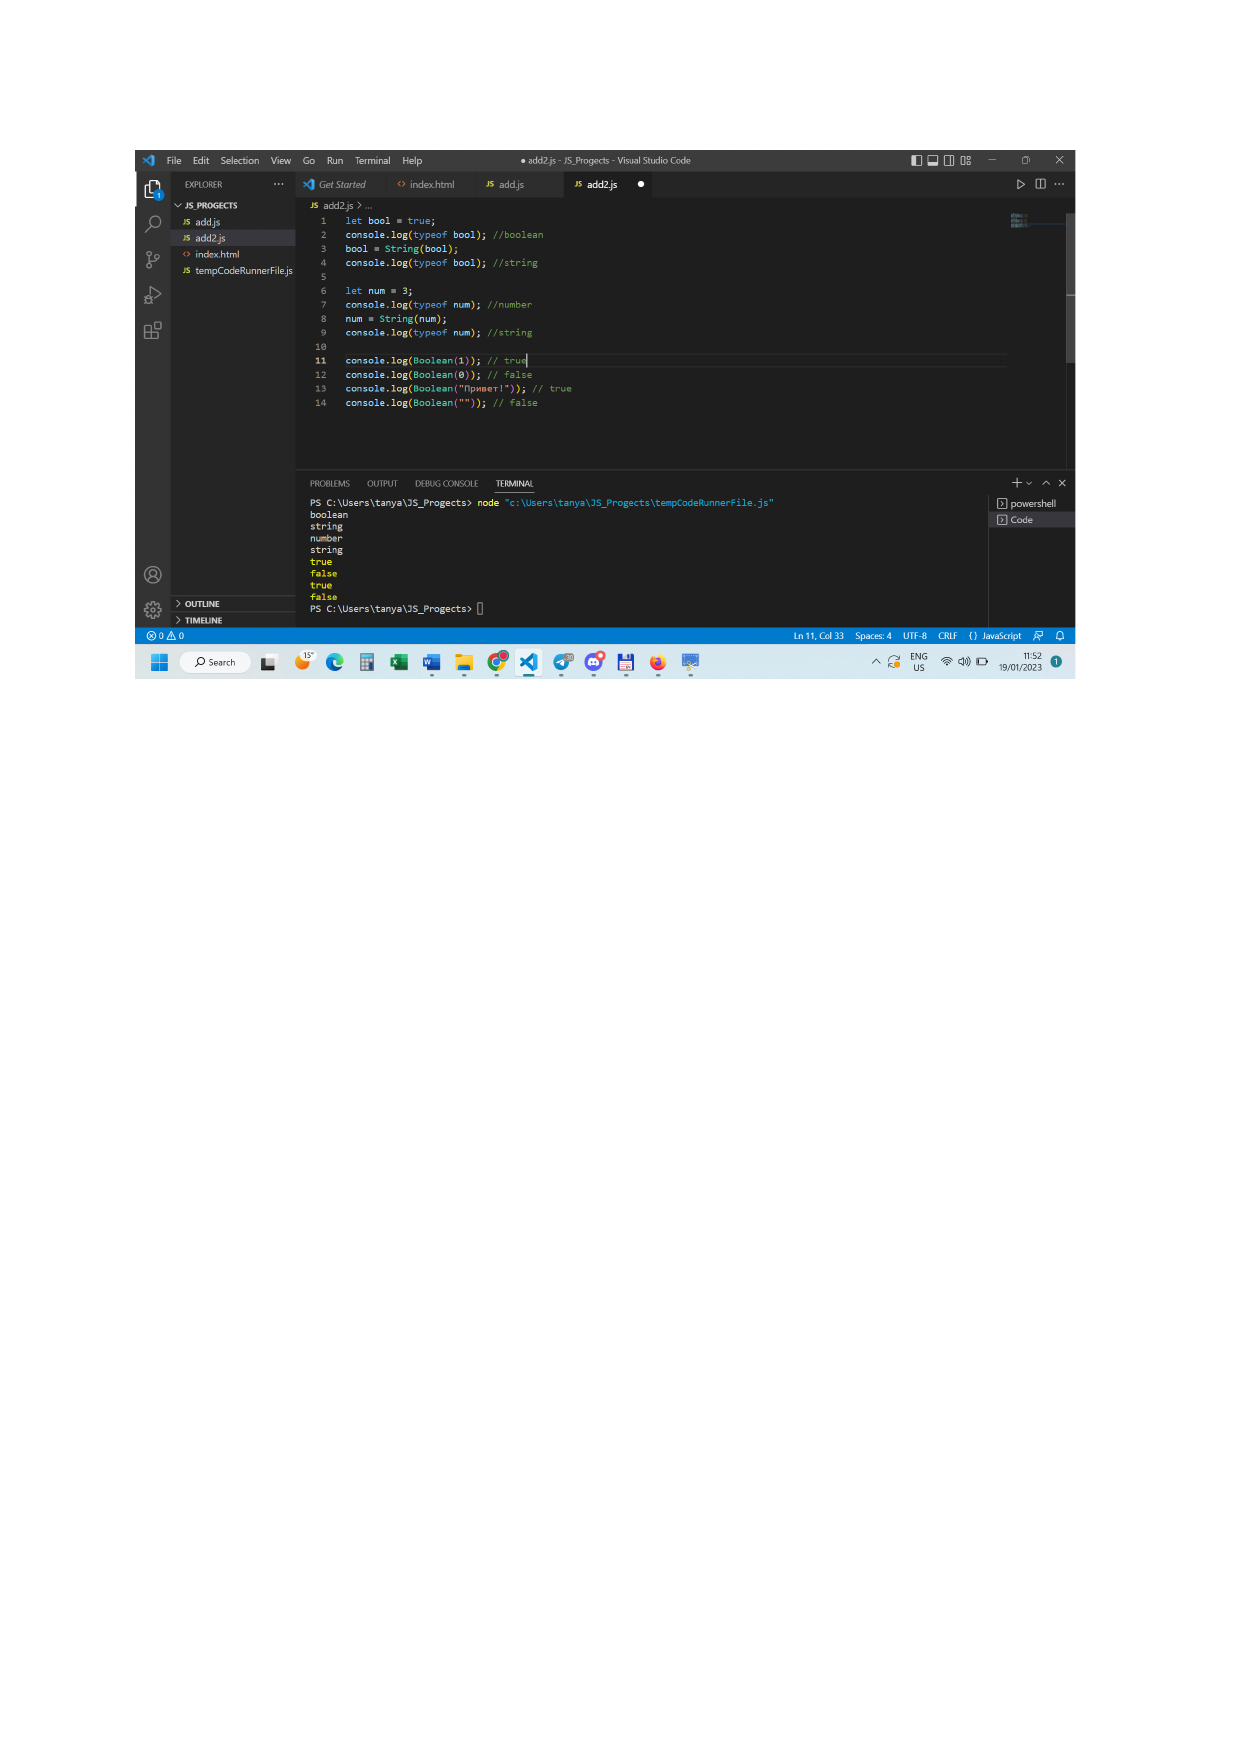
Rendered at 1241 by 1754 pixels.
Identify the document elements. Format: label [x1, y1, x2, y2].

picture [135, 150, 1076, 679]
